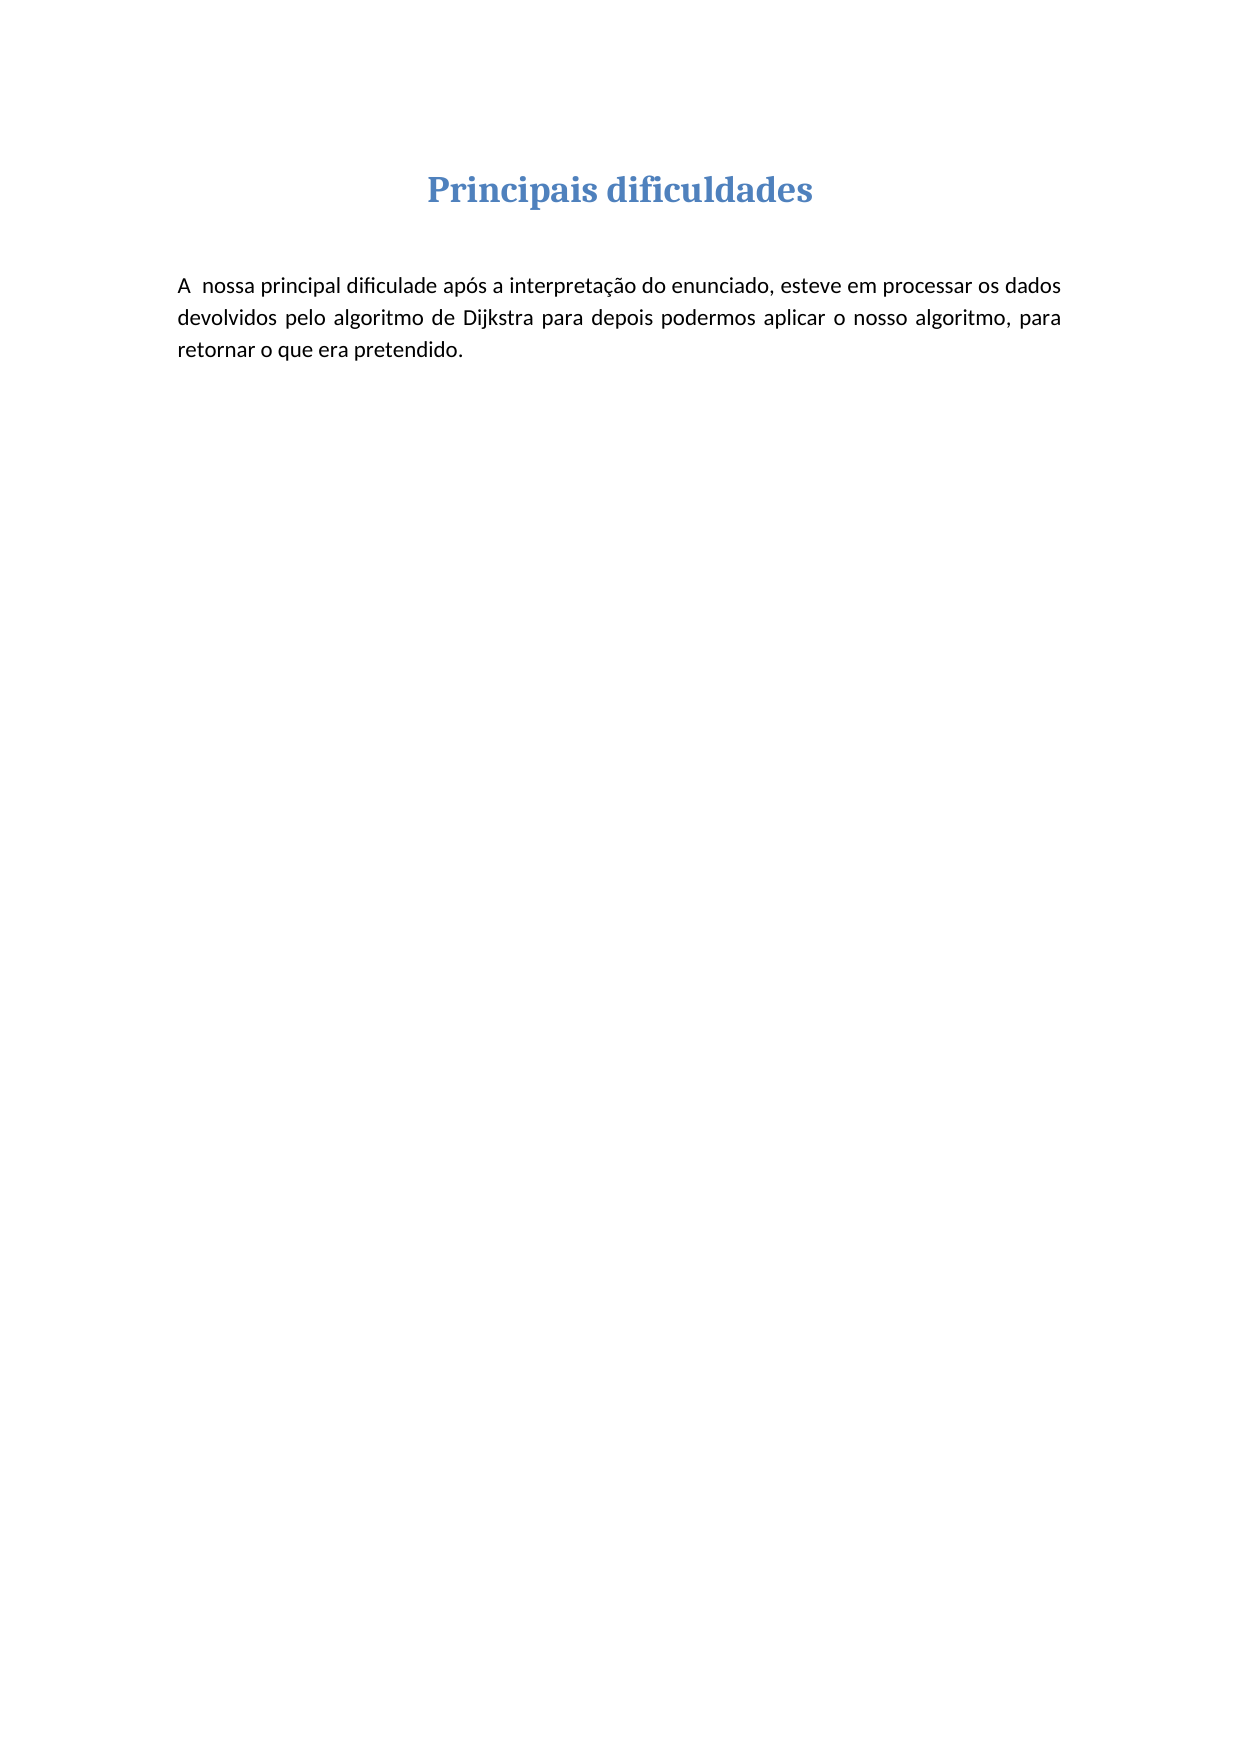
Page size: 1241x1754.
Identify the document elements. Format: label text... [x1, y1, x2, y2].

text A nossa principal dificulade após a interpretação do enunciado, esteve em processar os dados devolvidos pelo algoritmo de Dijkstra para depois podermos aplicar o nosso algoritmo, para retornar o que era pretendido. [177, 271, 1063, 363]
subtitle Principais dificuldades [177, 168, 1063, 212]
